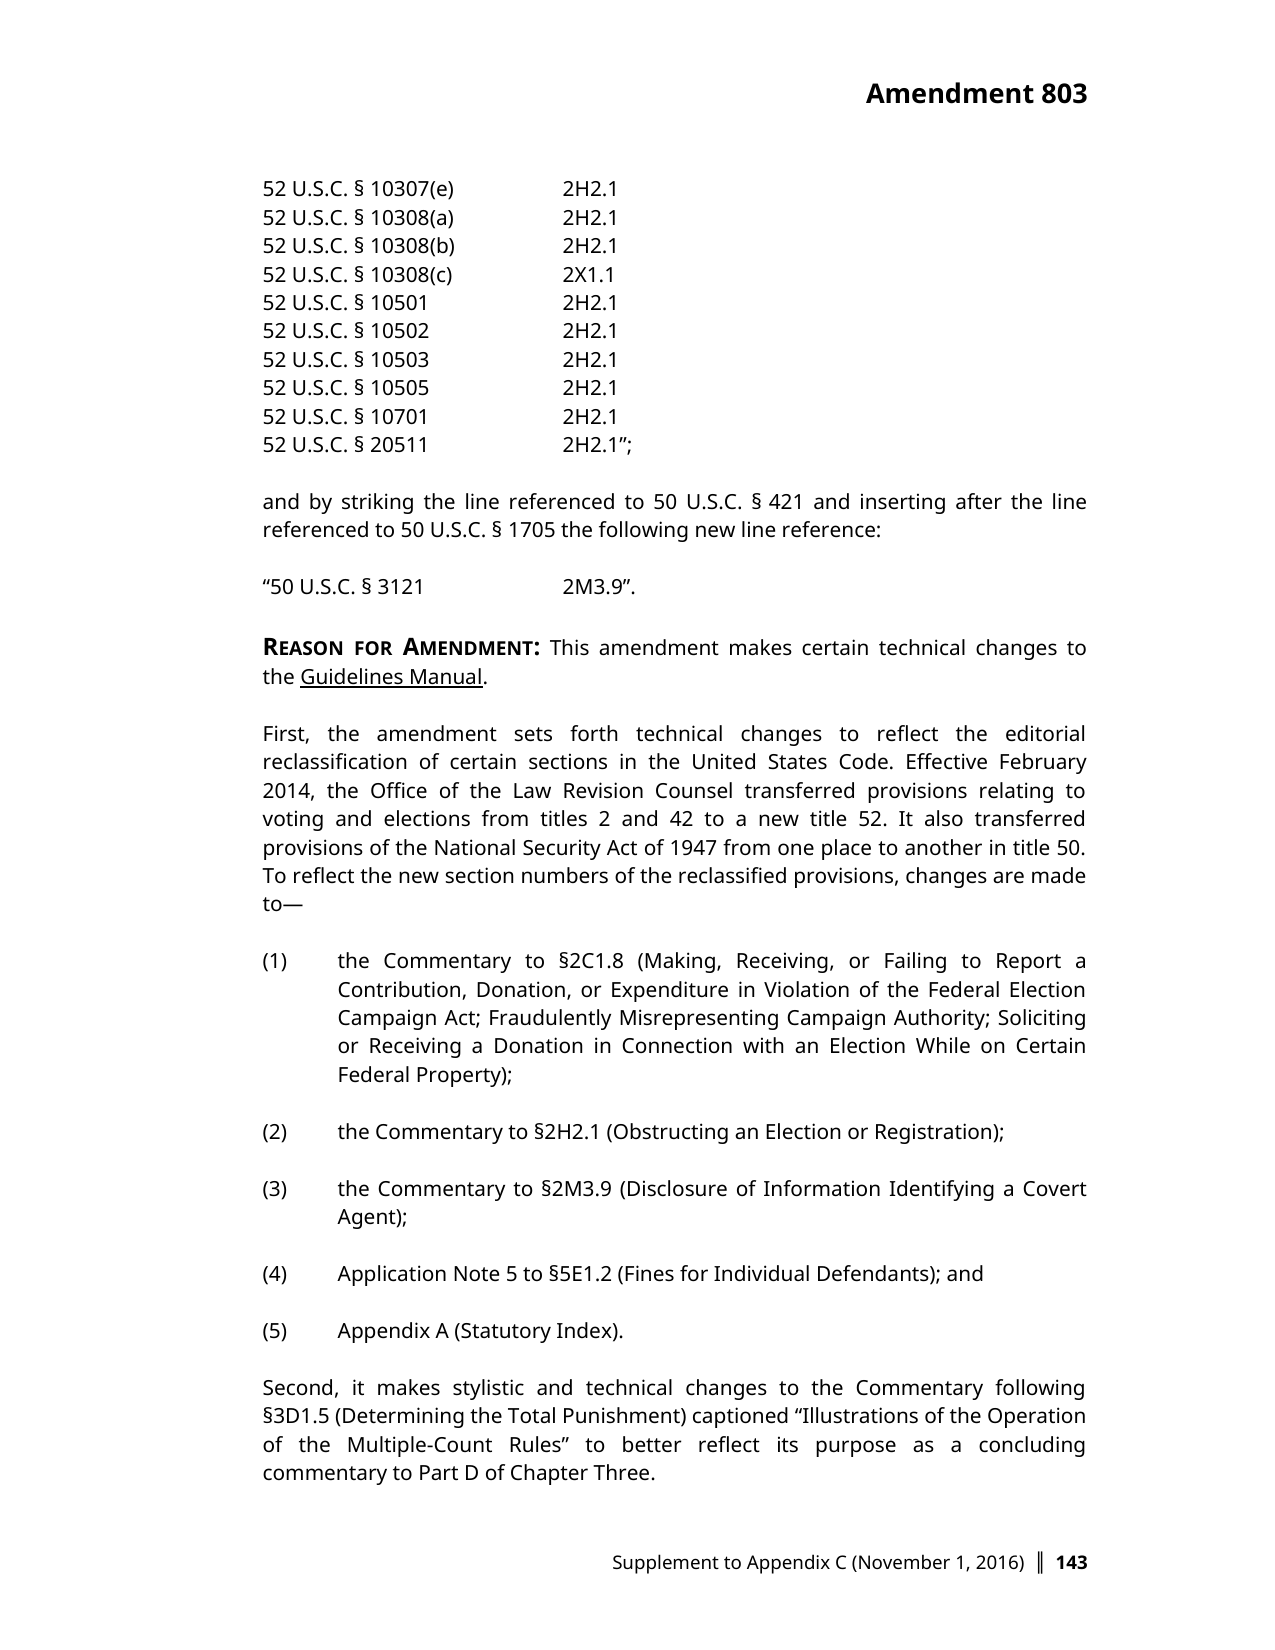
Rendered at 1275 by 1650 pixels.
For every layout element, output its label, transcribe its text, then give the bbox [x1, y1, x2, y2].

text (5) Appendix A (Statutory Index). [262, 1316, 1087, 1344]
text and by striking the line referenced to 50 U.S.C. § 421 and inserting after the line referenced to 50 U.S.C. § 1705 the following new line reference: [262, 487, 1087, 544]
text 52 U.S.C. § 10701 2H2.1 [262, 402, 1087, 430]
text 52 U.S.C. § 10308(c) 2X1.1 [262, 260, 1087, 288]
text 52 U.S.C. § 10307(e) 2H2.1 [262, 174, 1087, 203]
text 52 U.S.C. § 10505 2H2.1 [262, 373, 1087, 402]
text (1) the Commentary to §2C1.8 (Making, Receiving, or Failing to Report a Contribution, Donation, or Expenditure in Violation of the Federal Election Campaign Act; Fraudulently Misrepresenting Campaign Authority; Soliciting or Receiving a Donation in Connection with an Election While on Certain Federal Property); [262, 946, 1087, 1088]
text 52 U.S.C. § 10501 2H2.1 [262, 288, 1087, 317]
text 52 U.S.C. § 10502 2H2.1 [262, 317, 1087, 345]
text “50 U.S.C. § 3121 2M3.9”. [262, 572, 1087, 601]
text First, the amendment sets forth technical changes to reflect the editorial reclassification of certain sections in the United States Code. Effective February 2014, the Office of the Law Revision Counsel transferred provisions relating to voting and elections from titles 2 and 42 to a new title 52. It also transferred provisions of the National Security Act of 1947 from one place to another in title 50. To reflect the new section numbers of the reclassified provisions, changes are made to— [262, 719, 1087, 918]
text 52 U.S.C. § 10308(b) 2H2.1 [262, 231, 1087, 260]
text (2) the Commentary to §2H2.1 (Obstructing an Election or Registration); [262, 1117, 1087, 1145]
text Second, it makes stylistic and technical changes to the Commentary following §3D1.5 (Determining the Total Punishment) captioned “Illustrations of the Operation of the Multiple-Count Rules” to better reflect its purpose as a concluding commentary to Part D of Chapter Three. [262, 1373, 1087, 1487]
text 52 U.S.C. § 10503 2H2.1 [262, 345, 1087, 373]
text 52 U.S.C. § 20511 2H2.1”; [262, 430, 1087, 459]
text (4) Application Note 5 to §5E1.2 (Fines for Individual Defendants); and [262, 1259, 1087, 1288]
text (3) the Commentary to §2M3.9 (Disclosure of Information Identifying a Covert Agent); [262, 1174, 1087, 1231]
text 52 U.S.C. § 10308(a) 2H2.1 [262, 203, 1087, 231]
text Reason for Amendment: This amendment makes certain technical changes to the Guidelines Manual. [262, 629, 1087, 690]
